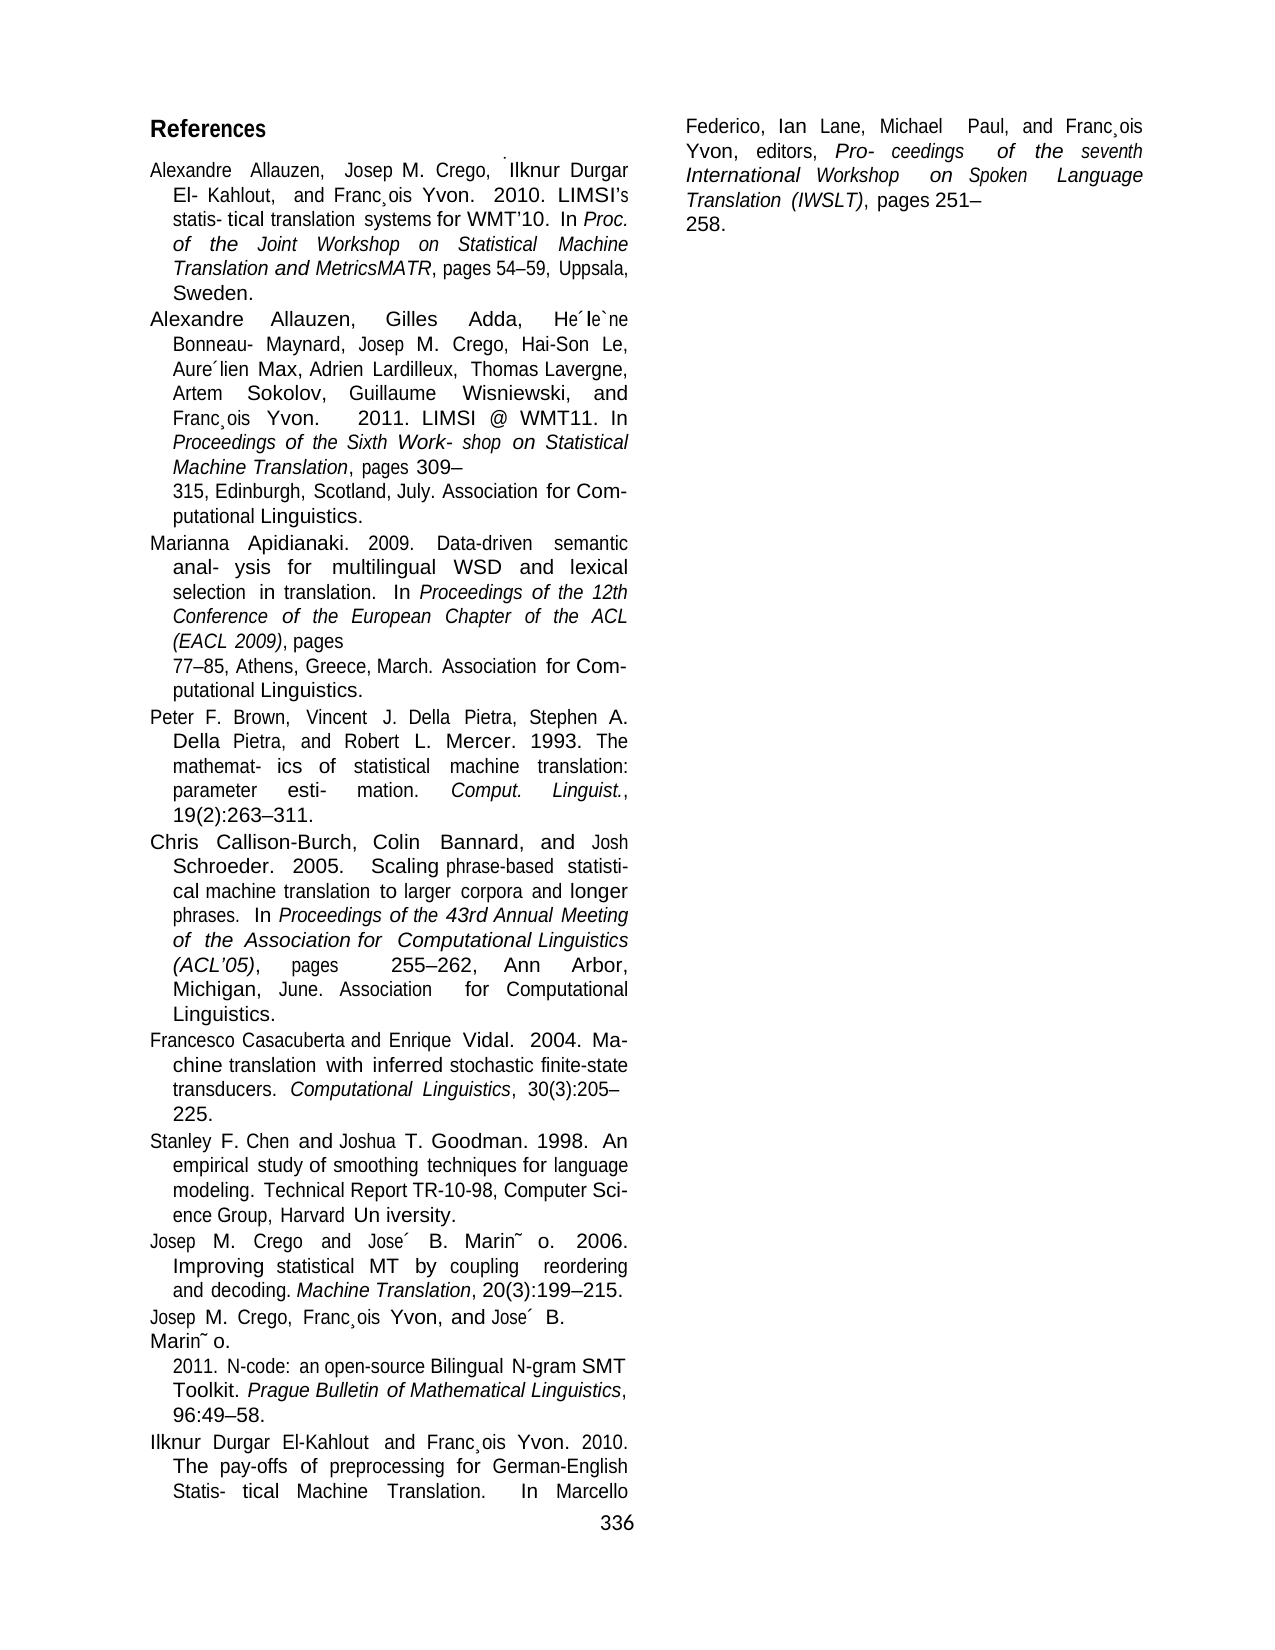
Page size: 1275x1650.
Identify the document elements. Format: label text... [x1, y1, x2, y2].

text Josep M. Crego and Jose´ B. Marin˜ o. 2006. Improving statistical MT by coupling reordering and decoding. Machine Translation, 20(3):199–215. [150, 1229, 628, 1302]
text 225. [173, 1102, 625, 1126]
text References [150, 114, 625, 143]
text Ilknur Durgar El-Kahlout and Franc¸ois Yvon. 2010. The pay-offs of preprocessing for German-English Statis- tical Machine Translation. In Marcello Federico, Ian Lane, Michael Paul, and Franc¸ois Yvon, editors, Pro- ceedings of the seventh International Workshop on Spoken Language Translation (IWSLT), pages 251– [663, 114, 1143, 212]
text Alexandre Allauzen, Gilles Adda, He´le`ne Bonneau- Maynard, Josep M. Crego, Hai-Son Le, Aure´lien Max, Adrien Lardilleux, Thomas Lavergne, Artem Sokolov, Guillaume Wisniewski, and Franc¸ois Yvon. 2011. LIMSI @ WMT11. In Proceedings of the Sixth Work- shop on Statistical Machine Translation, pages 309– [150, 307, 628, 479]
text Peter F. Brown, Vincent J. Della Pietra, Stephen A. Della Pietra, and Robert L. Mercer. 1993. The mathemat- ics of statistical machine translation: parameter esti- mation. Comput. Linguist., 19(2):263–311. [150, 704, 628, 827]
text 96:49–58. [173, 1403, 625, 1427]
text Alexandre Allauzen, Josep M. Crego, ˙Ilknur Durgar El- Kahlout, and Franc¸ois Yvon. 2010. LIMSI’s statis- tical translation systems for WMT’10. In Proc. of the Joint Workshop on Statistical Machine Translation and MetricsMATR, pages 54–59, Uppsala, Sweden. [150, 153, 628, 305]
text Stanley F. Chen and Joshua T. Goodman. 1998. An empirical study of smoothing techniques for language modeling. Technical Report TR-10-98, Computer Sci- ence Group, Harvard Un iversity. [150, 1129, 628, 1226]
text 77–85, Athens, Greece, March. Association for Com- putational Linguistics. [173, 653, 628, 702]
text 2011. N-code: an open-source Bilingual N-gram SMT Toolkit. Prague Bulletin of Mathematical Linguistics, [173, 1354, 628, 1402]
text Marianna Apidianaki. 2009. Data-driven semantic anal- ysis for multilingual WSD and lexical selection in translation. In Proceedings of the 12th Conference of the European Chapter of the ACL (EACL 2009), pages [150, 531, 628, 653]
text Ilknur Durgar El-Kahlout and Franc¸ois Yvon. 2010. The pay-offs of preprocessing for German-English Statis- tical Machine Translation. In Marcello Federico, Ian Lane, Michael Paul, and Franc¸ois Yvon, editors, Pro- ceedings of the seventh International Workshop on Spoken Language Translation (IWSLT), pages 251– [150, 1430, 628, 1503]
text Chris Callison-Burch, Colin Bannard, and Josh Schroeder. 2005. Scaling phrase-based statisti- cal machine translation to larger corpora and longer phrases. In Proceedings of the 43rd Annual Meeting of the Association for Computational Linguistics (ACL’05), pages 255–262, Ann Arbor, Michigan, June. Association for Computational Linguistics. [150, 829, 628, 1026]
text Francesco Casacuberta and Enrique Vidal. 2004. Ma- chine translation with inferred stochastic finite-state transducers. Computational Linguistics, 30(3):205– [150, 1028, 628, 1101]
text Josep M. Crego, Franc¸ois Yvon, and Jose´ B. Marin˜ o. [150, 1305, 630, 1353]
text 315, Edinburgh, Scotland, July. Association for Com- putational Linguistics. [173, 479, 628, 528]
text 258. [686, 212, 1139, 236]
